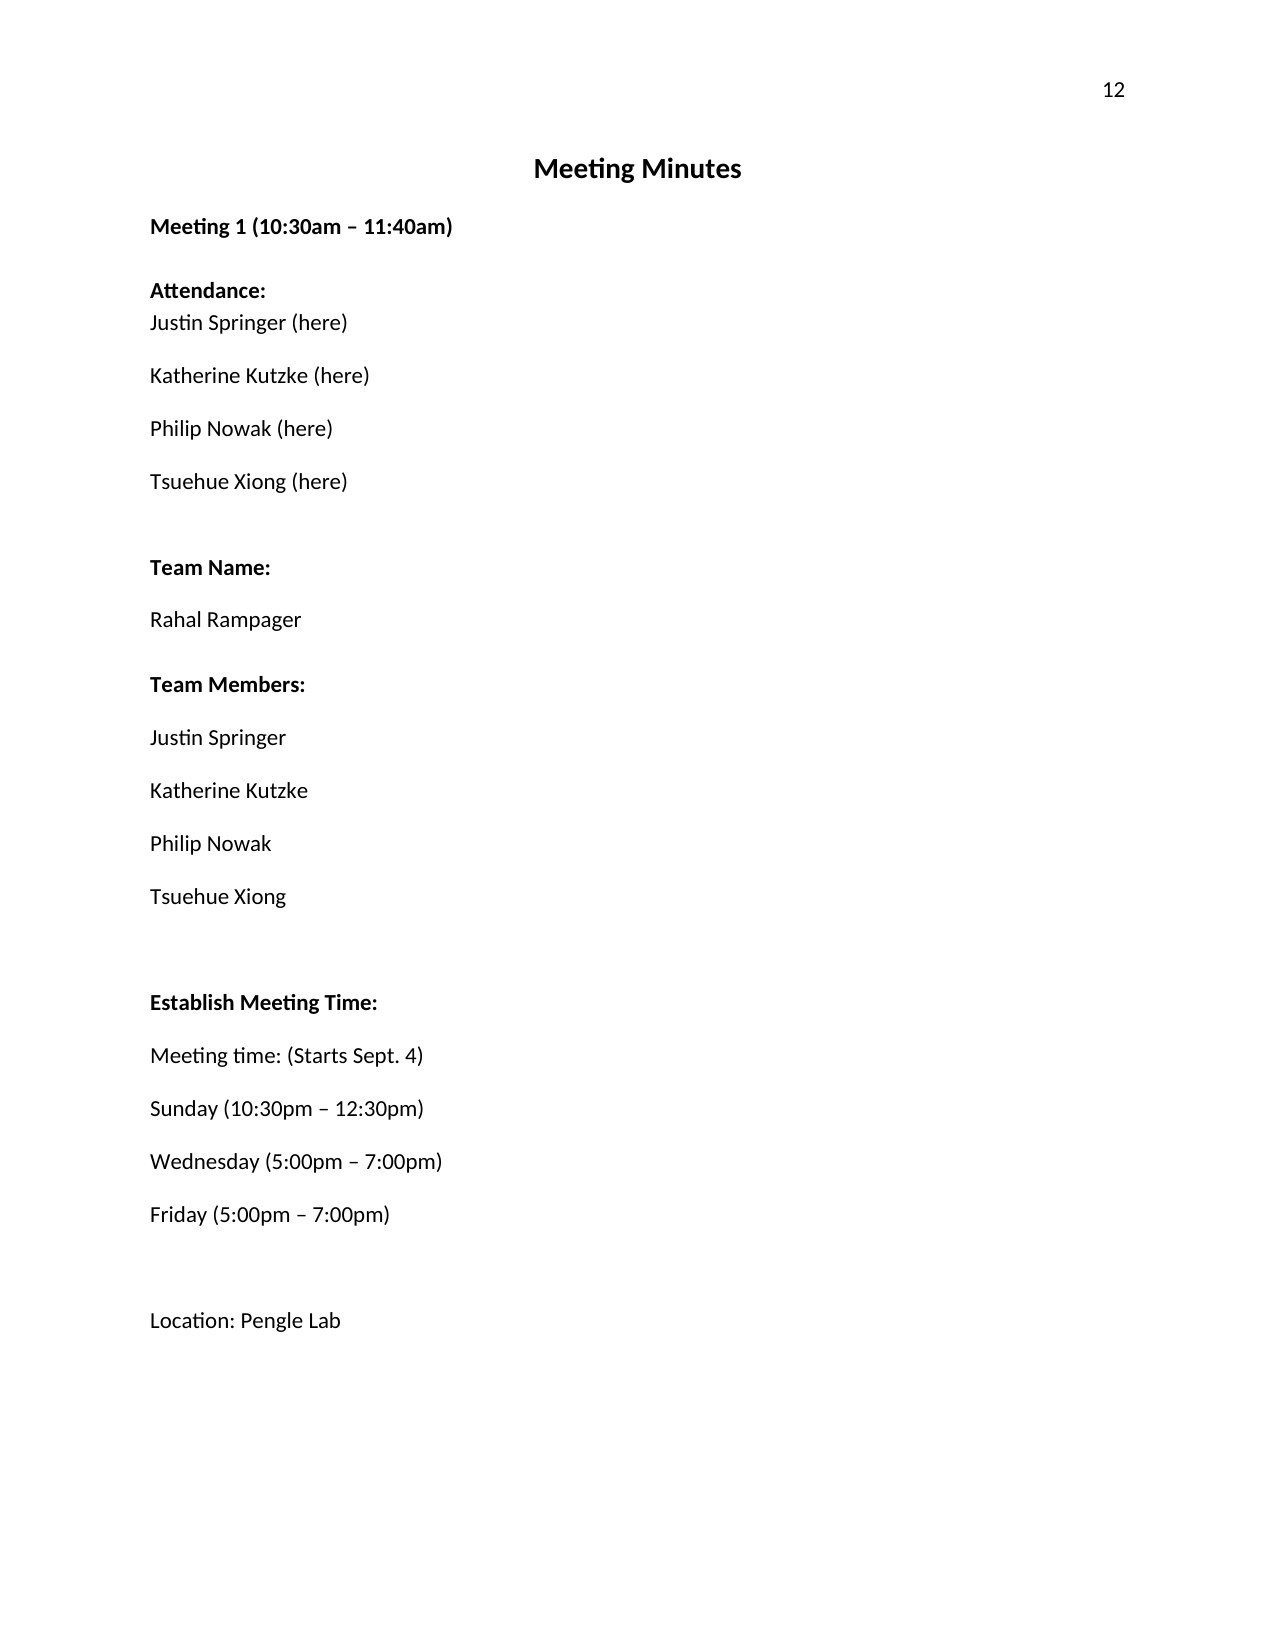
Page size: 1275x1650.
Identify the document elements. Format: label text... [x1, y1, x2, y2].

text Justin Springer [150, 723, 1125, 751]
text Meeting Minutes [150, 150, 1125, 186]
text Philip Nowak (here) [150, 414, 1125, 442]
text Philip Nowak [150, 829, 1125, 857]
text Tsuehue Xiong (here) [150, 467, 1125, 495]
text Meeting time: (Starts Sept. 4) [150, 1041, 1125, 1069]
text Meeting 1 (10:30am – 11:40am) Attendance: Justin Springer (here) [150, 212, 1125, 336]
text Katherine Kutzke (here) [150, 361, 1125, 389]
text Sunday (10:30pm – 12:30pm) [150, 1094, 1125, 1122]
text Katherine Kutzke [150, 776, 1125, 804]
text Friday (5:00pm – 7:00pm) [150, 1200, 1125, 1228]
text Establish Meeting Time: [150, 988, 1125, 1016]
text Wednesday (5:00pm – 7:00pm) [150, 1147, 1125, 1175]
text Tsuehue Xiong [150, 882, 1125, 910]
text Team Name: [150, 520, 1125, 581]
text Rahal Rampager Team Members: [150, 606, 1125, 698]
text Location: Pengle Lab [150, 1306, 1125, 1334]
